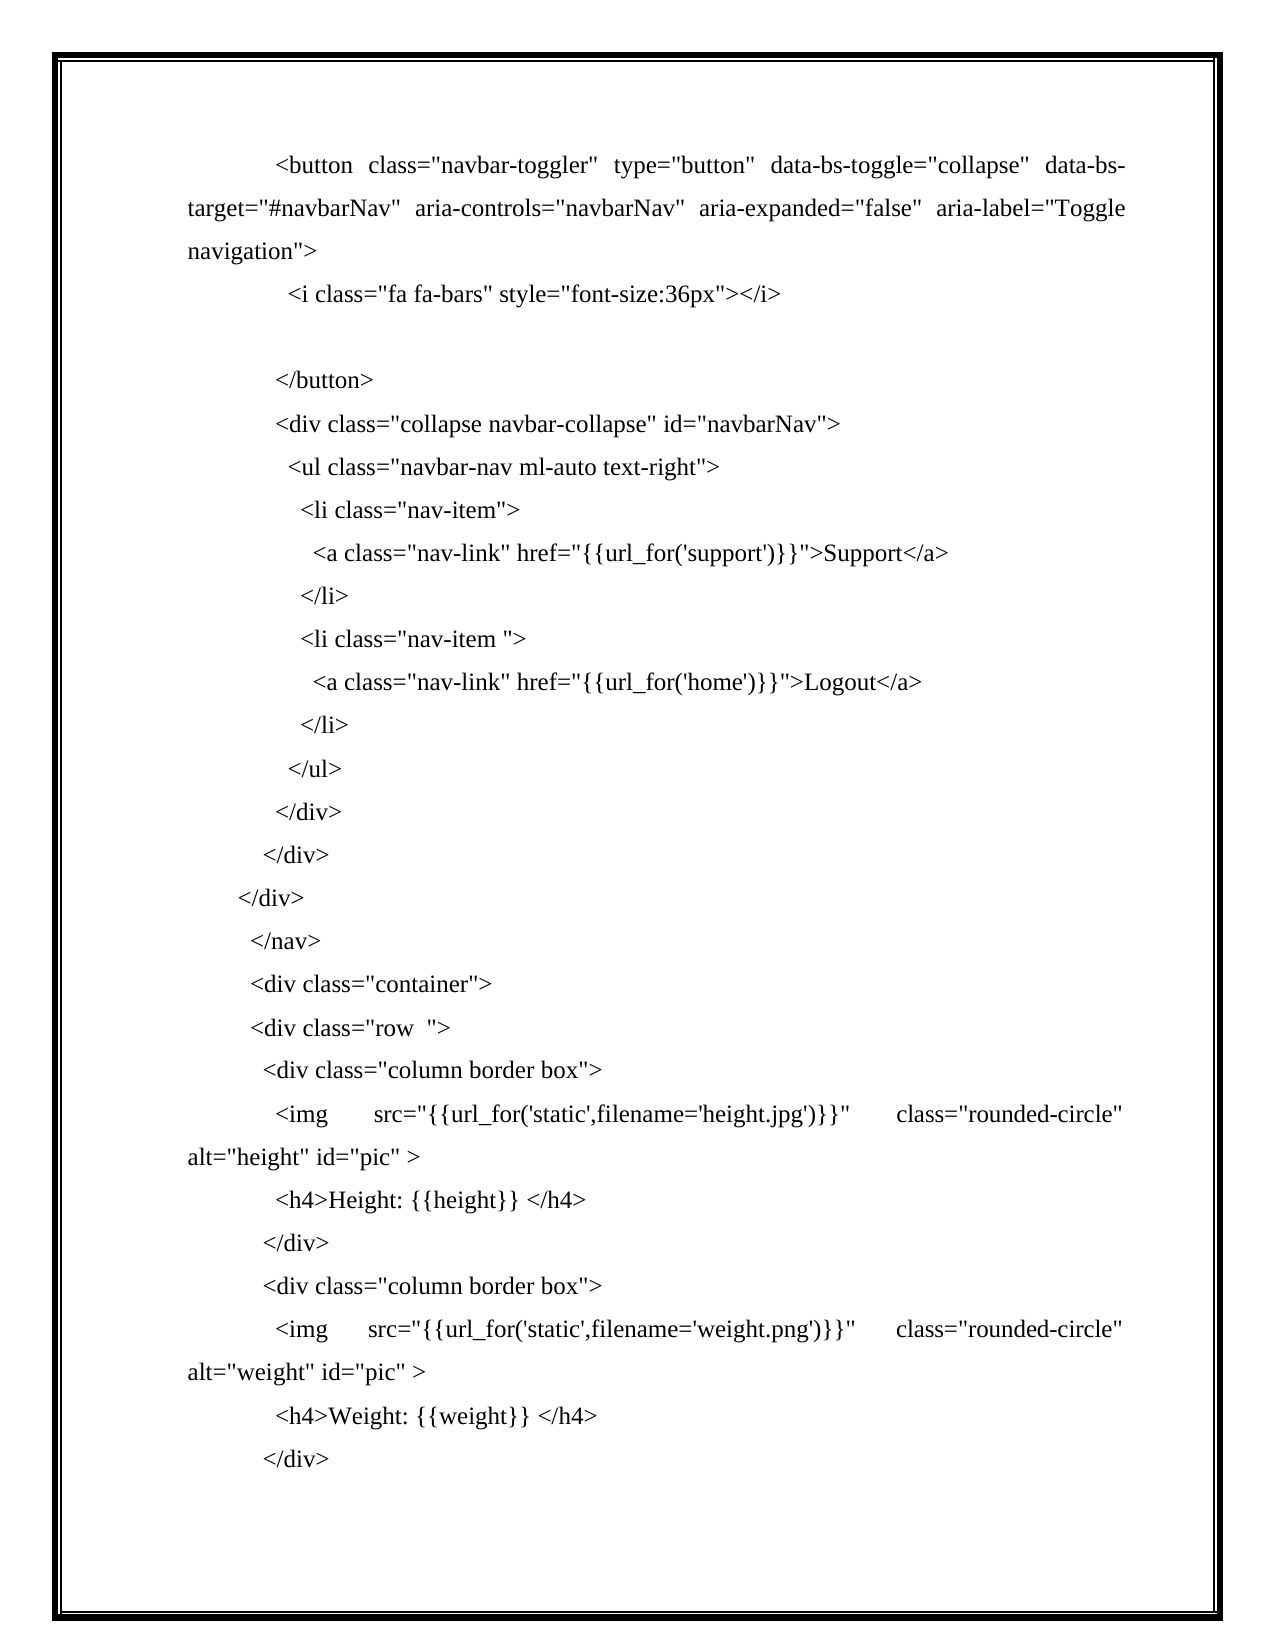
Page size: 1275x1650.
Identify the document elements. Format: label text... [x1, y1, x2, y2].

text </div> [237, 883, 1198, 912]
text <div class="column border box"> [262, 1056, 1198, 1084]
text </div> [275, 797, 1198, 826]
text <img src="{{url_for('static',filename='height.jpg')}}" class="rounded-circle" alt="height" id="pic" > [187, 1099, 1125, 1171]
text </li> [300, 711, 1198, 739]
text <div class="container"> [250, 969, 1198, 998]
text </button> [275, 365, 1198, 394]
text <div class="column border box"> [262, 1271, 1198, 1300]
text <a class="nav-link" href="{{url_for('support')}}">Support</a> [312, 538, 1198, 567]
text </div> [262, 1444, 1198, 1473]
text </nav> [250, 926, 1198, 955]
text <h4>Height: {{height}} </h4> [275, 1185, 1198, 1214]
text </div> [262, 1228, 1198, 1257]
text <ul class="navbar-nav ml-auto text-right"> [287, 452, 1198, 480]
text </ul> [287, 754, 1198, 782]
text <div class="row "> [250, 1013, 1198, 1041]
text </li> [300, 581, 1198, 610]
text <img src="{{url_for('static',filename='weight.png')}}" class="rounded-circle" alt="weight" id="pic" > [187, 1314, 1125, 1386]
text <a class="nav-link" href="{{url_for('home')}}">Logout</a> [312, 667, 1198, 696]
text <h4>Weight: {{weight}} </h4> [275, 1401, 1198, 1429]
text <button class="navbar-toggler" type="button" data-bs-toggle="collapse" data-bs- target="#navbarNav" aria-controls="navbarNav" aria-expanded="false" aria-label="Toggle navigation"> [187, 150, 1126, 265]
text <li class="nav-item"> [300, 495, 1198, 524]
text <div class="collapse navbar-collapse" id="navbarNav"> [275, 409, 1198, 437]
text <li class="nav-item "> [300, 624, 1198, 653]
text <i class="fa fa-bars" style="font-size:36px"></i> [287, 279, 1198, 308]
text </div> [262, 840, 1198, 869]
